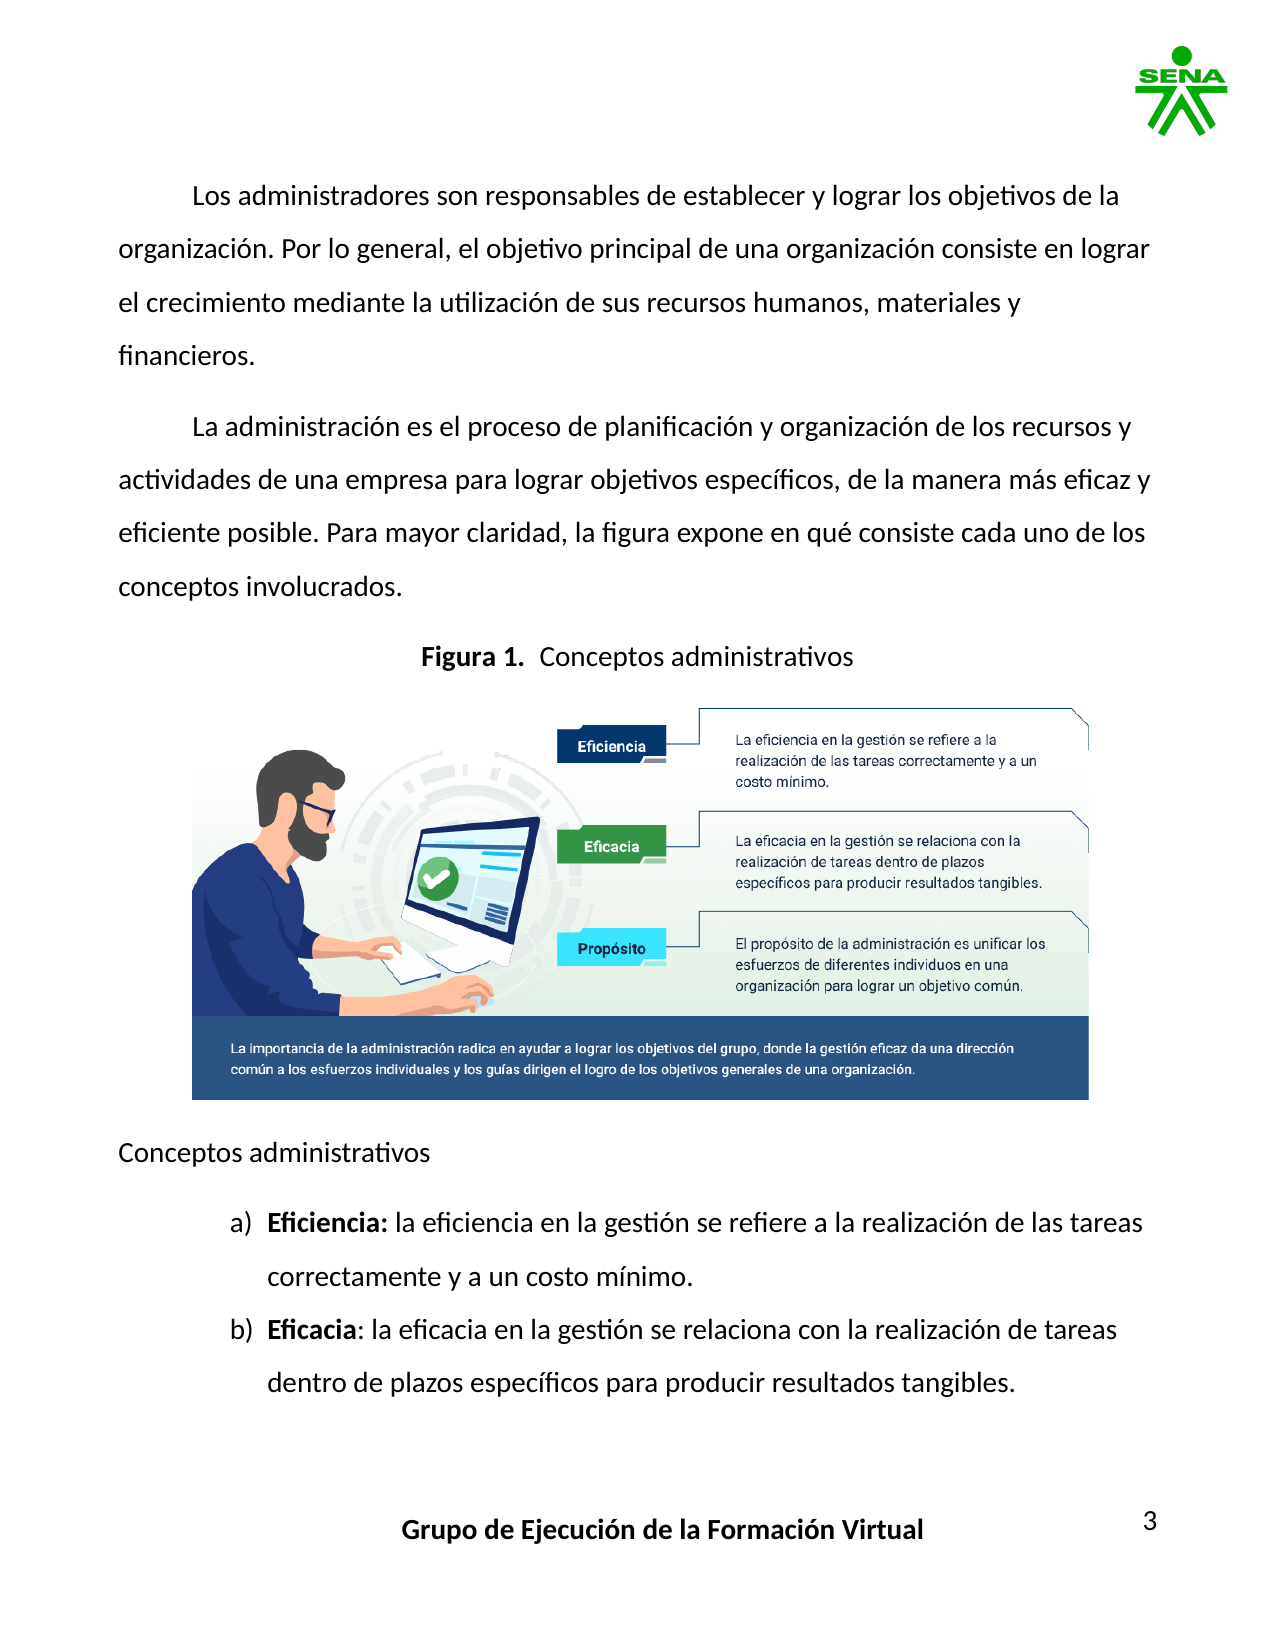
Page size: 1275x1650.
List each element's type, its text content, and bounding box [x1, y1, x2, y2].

picture [1135, 46, 1228, 136]
text Conceptos administrativos [118, 1134, 1157, 1170]
list Eficacia: la eficacia en la gestión se relaciona con la realización de tareas dentro de plazos específicos para producir resultados tangibles. [229, 1311, 1157, 1400]
text Conceptos administrativos [118, 638, 1157, 674]
text La administración es el proceso de planificación y organización de los recursos y actividades de una empresa para lograr objetivos específicos, de la manera más eficaz y eficiente posible. Para mayor claridad, la figura expone en qué consiste cada uno de los conceptos involucrados. [118, 408, 1157, 603]
text Los administradores son responsables de establecer y lograr los objetivos de la organización. Por lo general, el objetivo principal de una organización consiste en lograr el crecimiento mediante la utilización de sus recursos humanos, materiales y financieros. [118, 177, 1157, 373]
picture [192, 708, 1089, 1100]
list Eficiencia: la eficiencia en la gestión se refiere a la realización de las tareas correctamente y a un costo mínimo. [229, 1204, 1157, 1293]
